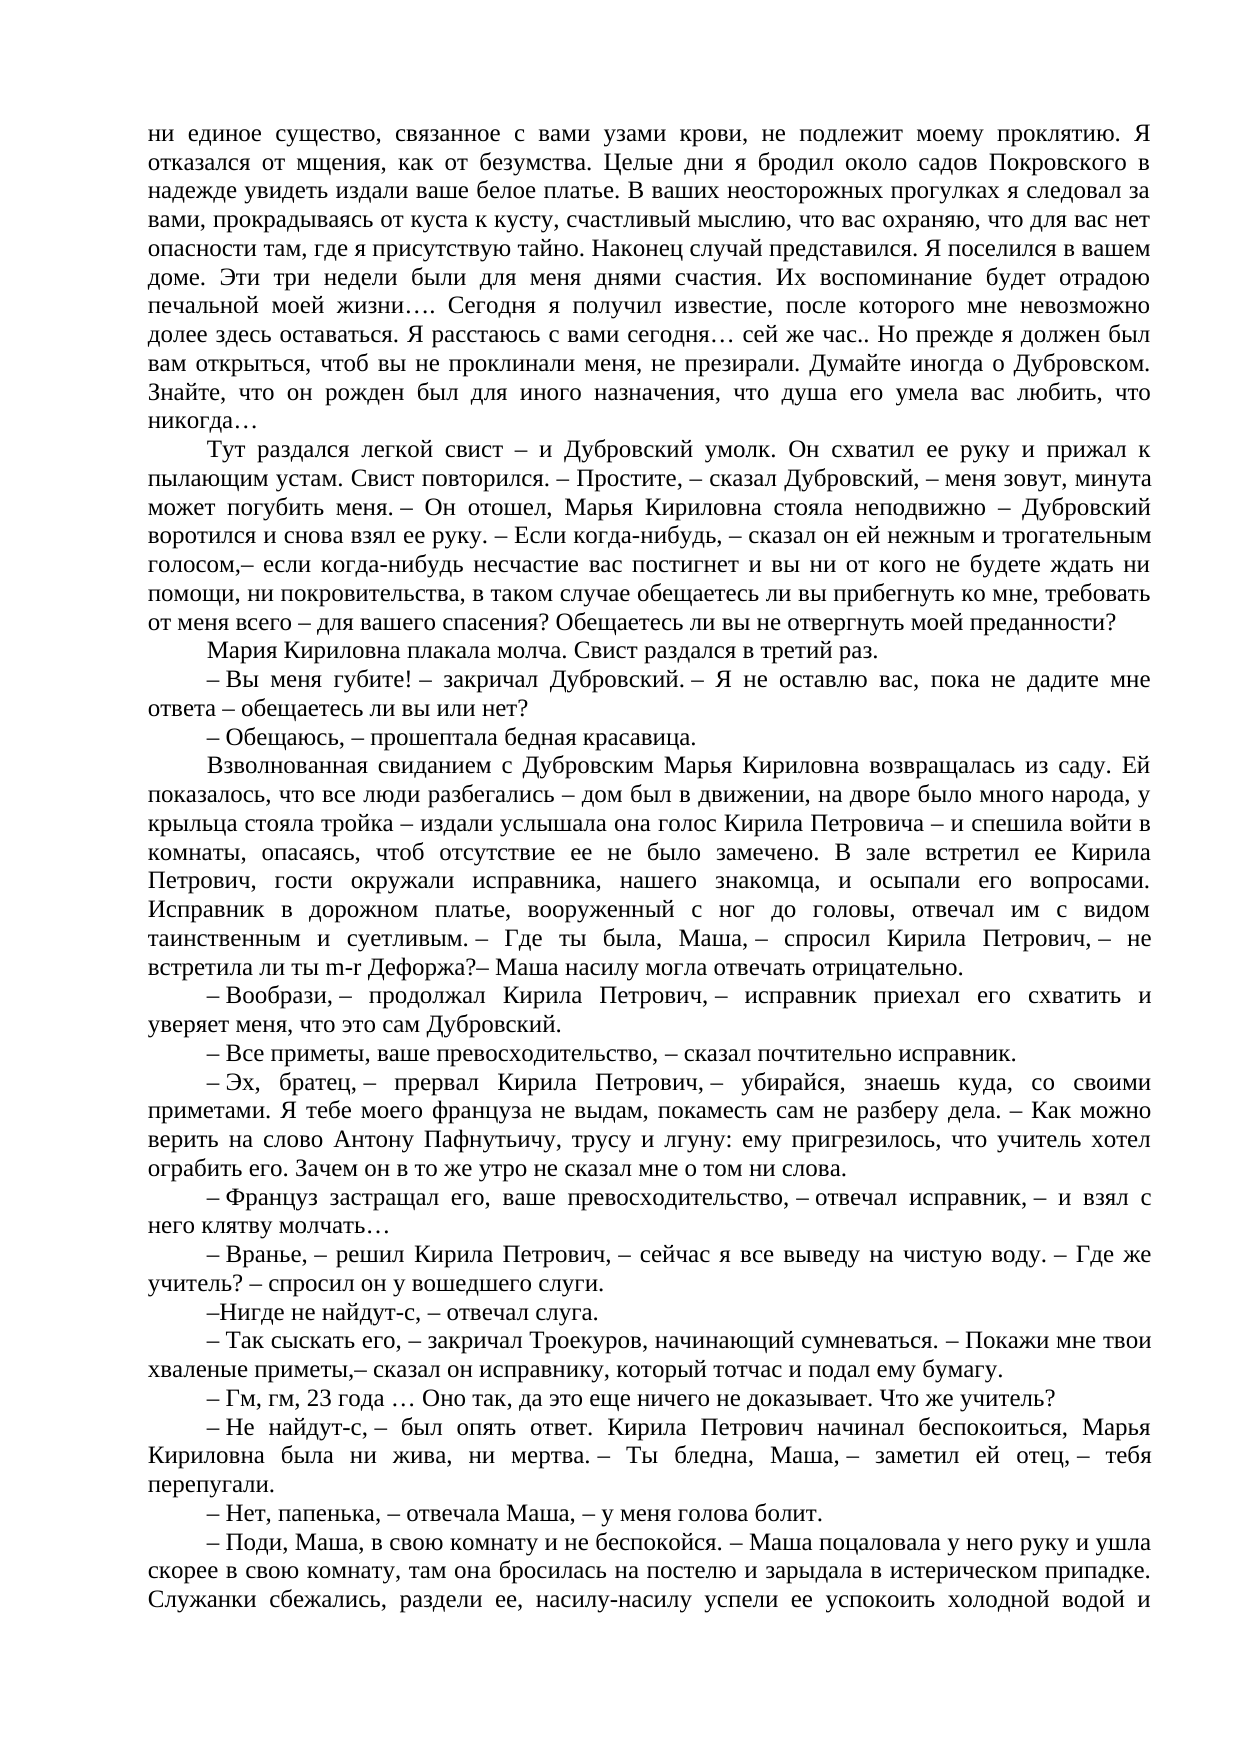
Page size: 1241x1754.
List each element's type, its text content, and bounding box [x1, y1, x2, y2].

text – Эх, братец, – прервал Кирила Петрович, – убирайся, знаешь куда, со своими приметами. Я тебе моего француза не выдам, покаместь сам не разберу дела. – Как можно верить на слово Антону Пафнутьичу, трусу и лгуну: ему пригрезилось, что учитель хотел ограбить его. Зачем он в то же утро не сказал мне о том ни слова. [148, 1067, 1152, 1182]
text – Вы меня губите! – закричал Дубровский. – Я не оставлю вас, пока не дадите мне ответа – обещаетесь ли вы или нет? [148, 664, 1152, 722]
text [148, 1527, 1152, 1613]
text – Не найдут-с, – был опять ответ. Кирила Петрович начинал беспокоиться, Марья Кириловна была ни жива, ни мертва. – Ты бледна, Маша, – заметил ей отец, – тебя перепугали. [148, 1412, 1152, 1498]
text – Обещаюсь, – прошептала бедная красавица. [148, 722, 1152, 751]
text – Француз застращал его, ваше превосходительство, – отвечал исправник, – и взял с него клятву молчать… [148, 1182, 1152, 1239]
text – Гм, гм, 23 года … Оно так, да это еще ничего не доказывает. Что же учитель? [148, 1383, 1152, 1412]
text – Вообрази, – продолжал Кирила Петрович, – исправник приехал его схватить и уверяет меня, что это сам Дубровский. [148, 981, 1152, 1038]
text Взволнованная свиданием с Дубровским Марья Кириловна возвращалась из саду. Ей показалось, что все люди разбегались – дом был в движении, на дворе было много народа, у крыльца стояла тройка – издали услышала она голос Кирила Петровича – и спешила войти в комнаты, опасаясь, чтоб отсутствие ее не было замечено. В зале встретил ее Кирила Петрович, гости окружали исправника, нашего знакомца, и осыпали его вопросами. Исправник в дорожном платье, вооруженный с ног до головы, отвечал им с видом таинственным и суетливым. – Где ты была, Маша, – спросил Кирила Петрович, – не встретила ли ты m-r Дефоржа?– Маша насилу могла отвечать отрицательно. [148, 751, 1152, 981]
text – Вранье, – решил Кирила Петрович, – сейчас я все выведу на чистую воду. – Где же учитель? – спросил он у вошедшего слуги. [148, 1239, 1152, 1297]
text –Нигде не найдут-с, – отвечал слуга. [148, 1297, 1152, 1326]
text – Так сыскать его, – закричал Троекуров, начинающий сумневаться. – Покажи мне твои хваленые приметы,– сказал он исправнику, который тотчас и подал ему бумагу. [148, 1326, 1152, 1383]
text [148, 118, 1152, 434]
text Тут раздался легкой свист – и Дубровский умолк. Он схватил ее руку и прижал к пылающим устам. Свист повторился. – Простите, – сказал Дубровский, – меня зовут, минута может погубить меня. – Он отошел, Марья Кириловна стояла неподвижно – Дубровский воротился и снова взял ее руку. – Если когда-нибудь, – сказал он ей нежным и трогательным голосом,– если когда-нибудь несчастие вас постигнет и вы ни от кого не будете ждать ни помощи, ни покровительства, в таком случае обещаетесь ли вы прибегнуть ко мне, требовать от меня всего – для вашего спасения? Обещаетесь ли вы не отвергнуть моей преданности? [148, 434, 1152, 636]
text – Нет, папенька, – отвечала Маша, – у меня голова болит. [148, 1498, 1152, 1527]
text Мария Кириловна плакала молча. Свист раздался в третий раз. [148, 636, 1152, 664]
text – Все приметы, ваше превосходительство, – сказал почтительно исправник. [148, 1038, 1152, 1067]
